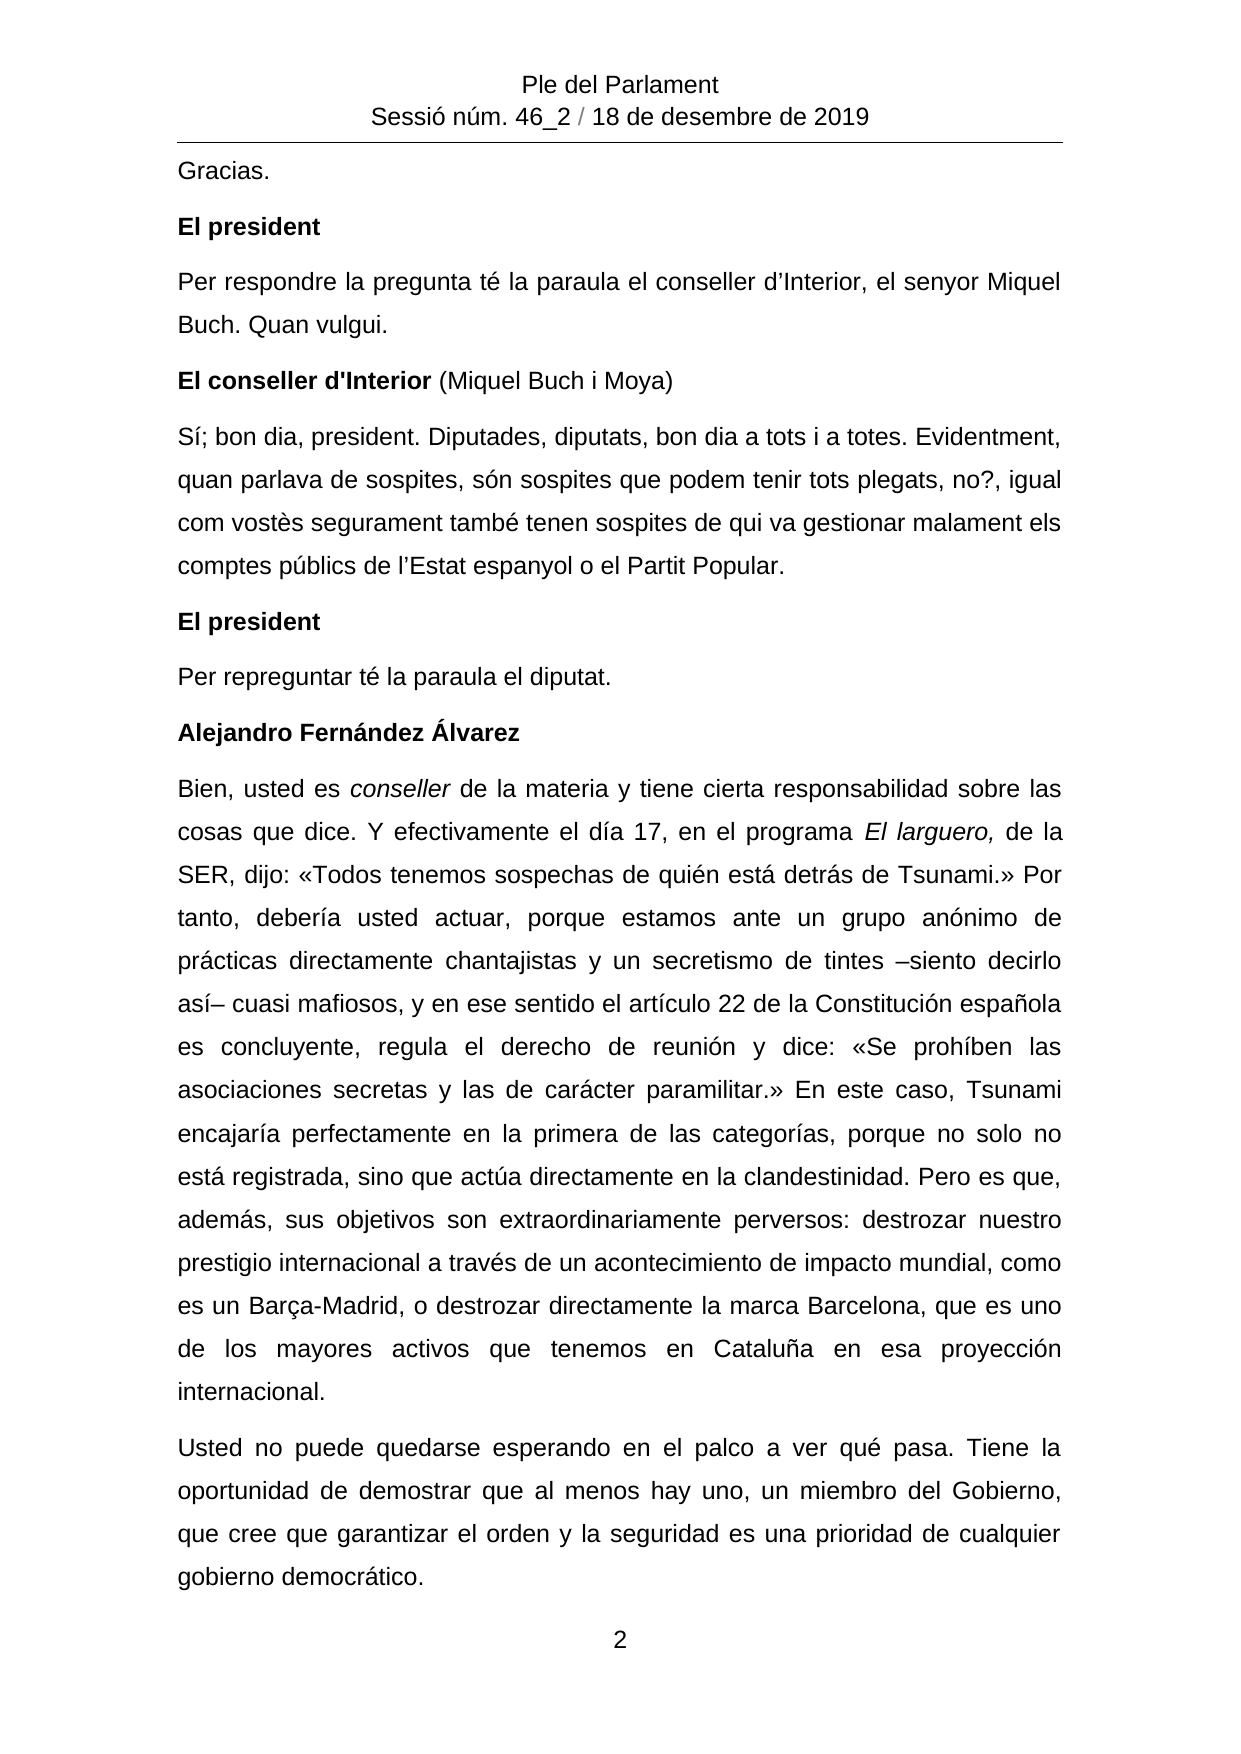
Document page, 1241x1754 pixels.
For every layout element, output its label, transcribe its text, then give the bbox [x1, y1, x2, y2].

text Usted no puede quedarse esperando en el palco a ver qué pasa. Tiene la oportunidad de demostrar que al menos hay uno, un miembro del Gobierno, que cree que garantizar el orden y la seguridad es una prioridad de cualquier gobierno democrático. [177, 1433, 1063, 1591]
text Sí; bon dia, president. Diputades, diputats, bon dia a tots i a totes. Evidentment, quan parlava de sospites, són sospites que podem tenir tots plegats, no?, igual com vostès segurament també tenen sospites de qui va gestionar malament els comptes públics de l’Estat espanyol o el Partit Popular. [177, 422, 1063, 580]
text El president [177, 607, 1063, 635]
text Alejandro Fernández Álvarez [177, 718, 1063, 747]
text Gracias. [177, 156, 1063, 185]
text Per respondre la pregunta té la paraula el conseller d’Interior, el senyor Miquel Buch. Quan vulgui. [177, 267, 1063, 339]
text Per repreguntar té la paraula el diputat. [177, 662, 1063, 691]
text El conseller d'Interior (Miquel Buch i Moya) [177, 366, 1063, 395]
text El president [177, 212, 1063, 240]
text Bien, usted es conseller de la materia y tiene cierta responsabilidad sobre las cosas que dice. Y efectivamente el día 17, en el programa El larguero, de la SER, dijo: «Todos tenemos sospechas de quién está detrás de Tsunami.» Por tanto, debería usted actuar, porque estamos ante un grupo anónimo de prácticas directamente chantajistas y un secretismo de tintes –siento decirlo así– cuasi mafiosos, y en ese sentido el artículo 22 de la Constitución española es concluyente, regula el derecho de reunión y dice: «Se prohíben las asociaciones secretas y las de carácter paramilitar.» En este caso, Tsunami encajaría perfectamente en la primera de las categorías, porque no solo no está registrada, sino que actúa directamente en la clandestinidad. Pero es que, además, sus objetivos son extraordinariamente perversos: destrozar nuestro prestigio internacional a través de un acontecimiento de impacto mundial, como es un Barça-Madrid, o destrozar directamente la marca Barcelona, que es uno de los mayores activos que tenemos en Cataluña en esa proyección internacional. [177, 773, 1063, 1406]
